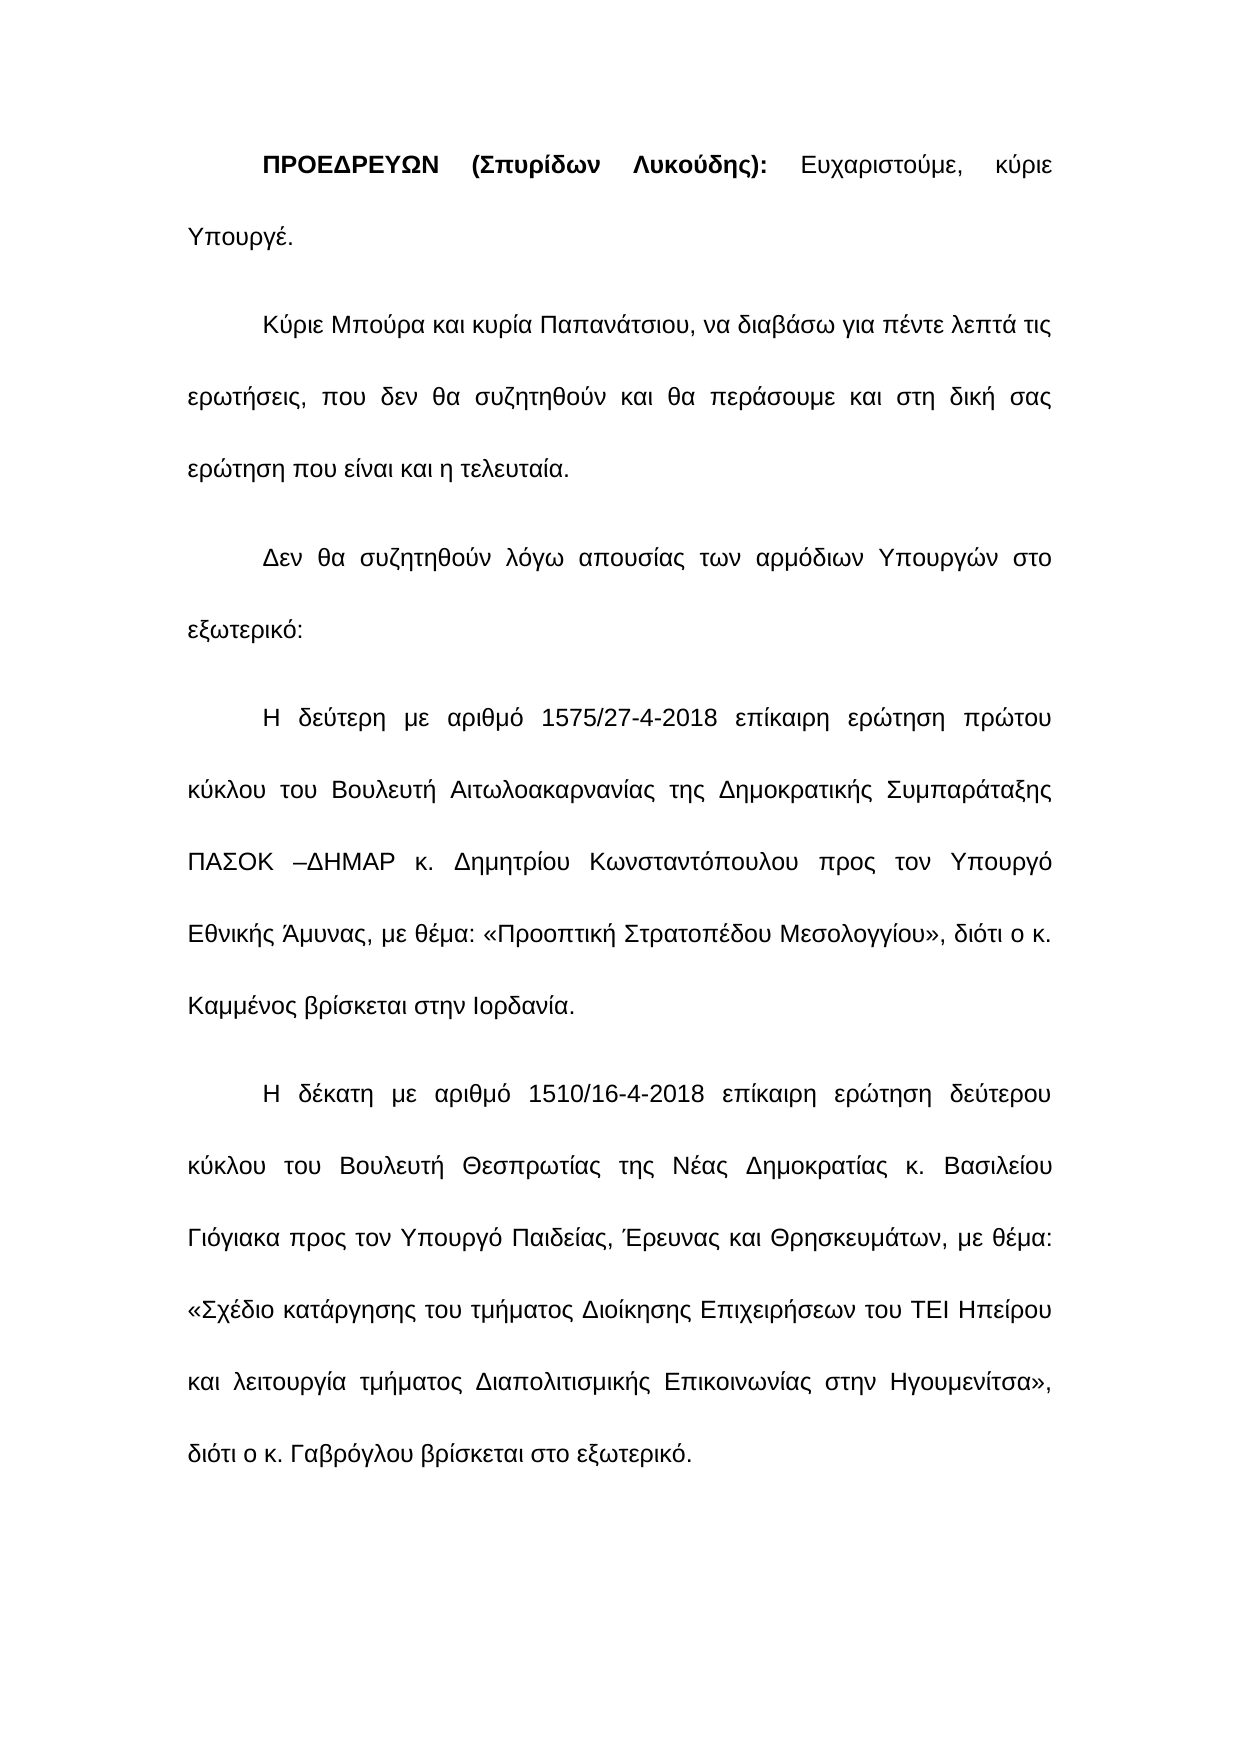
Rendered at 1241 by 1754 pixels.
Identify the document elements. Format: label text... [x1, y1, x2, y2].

text Η δέκατη με αριθμό 1510/16-4-2018 επίκαιρη ερώτηση δεύτερου κύκλου του Βουλευτή Θεσπρωτίας της Νέας Δημοκρατίας κ. Βασιλείου Γιόγιακα προς τον Υπουργό Παιδείας, Έρευνας και Θρησκευμάτων, με θέμα: «Σχέδιο κατάργησης του τμήματος Διοίκησης Επιχειρήσεων του ΤΕΙ Ηπείρου και λειτουργία τμήματος Διαπολιτισμικής Επικοινωνίας στην Ηγουμενίτσα», διότι ο κ. Γαβρόγλου βρίσκεται στο εξωτερικό. [187, 1079, 1053, 1467]
text Η δεύτερη με αριθμό 1575/27-4-2018 επίκαιρη ερώτηση πρώτου κύκλου του Βουλευτή Αιτωλοακαρνανίας της Δημοκρατικής Συμπαράταξης ΠΑΣΟΚ –ΔΗΜΑΡ κ. Δημητρίου Κωνσταντόπουλου προς τον Υπουργό Εθνικής Άμυνας, με θέμα: «Προοπτική Στρατοπέδου Μεσολογγίου», διότι ο κ. Καμμένος βρίσκεται στην Ιορδανία. [187, 703, 1053, 1019]
text ΠΡΟΕΔΡΕΥΩΝ (Σπυρίδων Λυκούδης): Ευχαριστούμε, κύριε Υπουργέ. [187, 150, 1053, 251]
text Κύριε Μπούρα και κυρία Παπανάτσιου, να διαβάσω για πέντε λεπτά τις ερωτήσεις, που δεν θα συζητηθούν και θα περάσουμε και στη δική σας ερώτηση που είναι και η τελευταία. [187, 310, 1053, 483]
text Δεν θα συζητηθούν λόγω απουσίας των αρμόδιων Υπουργών στο εξωτερικό: [187, 543, 1053, 643]
